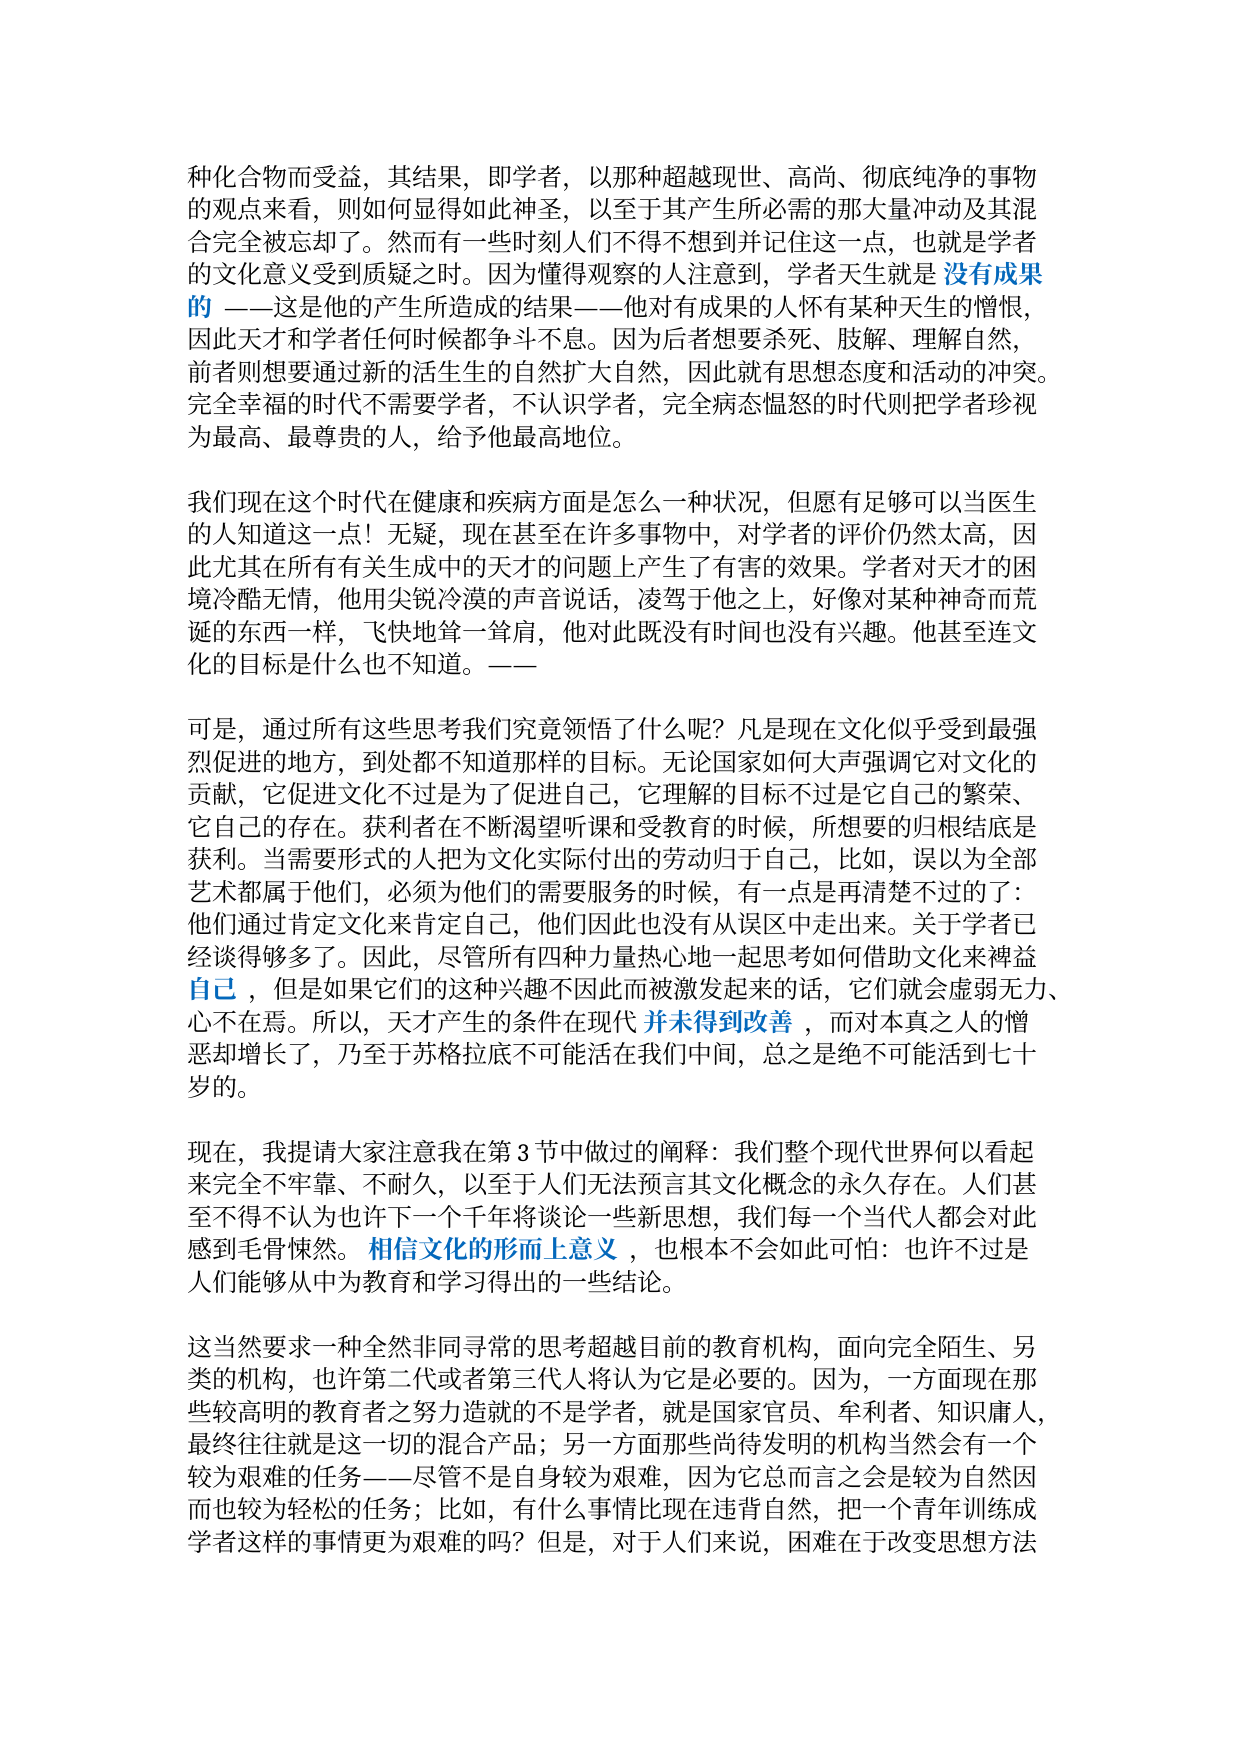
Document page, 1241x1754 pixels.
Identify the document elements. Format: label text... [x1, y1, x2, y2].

text 可是，通过所有这些思考我们究竟领悟了什么呢？凡是现在文化似乎受到最强烈促进的地方，到处都不知道那样的目标。无论国家如何大声强调它对文化的贡献，它促进文化不过是为了促进自己，它理解的目标不过是它自己的繁荣、它自己的存在。获利者在不断渴望听课和受教育的时候，所想要的归根结底是获利。当需要形式的人把为文化实际付出的劳动归于自己，比如，误以为全部艺术都属于他们，必须为他们的需要服务的时候，有一点是再清楚不过的了：他们通过肯定文化来肯定自己，他们因此也没有从误区中走出来。关于学者已经谈得够多了。因此，尽管所有四种力量热心地一起思考如何借助文化来裨益 自己 ，但是如果它们的这种兴趣不因此而被激发起来的话，它们就会虚弱无力、心不在焉。所以，天才产生的条件在现代 并未得到改善 ，而对本真之人的憎恶却增长了，乃至于苏格拉底不可能活在我们中间，总之是绝不可能活到七十岁的。 [187, 714, 1053, 1104]
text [187, 162, 1053, 454]
text 我们现在这个时代在健康和疾病方面是怎么一种状况，但愿有足够可以当医生的人知道这一点！无疑，现在甚至在许多事物中，对学者的评价仍然太高，因此尤其在所有有关生成中的天才的问题上产生了有害的效果。学者对天才的困境冷酷无情，他用尖锐冷漠的声音说话，凌驾于他之上，好像对某种神奇而荒诞的东西一样，飞快地耸一耸肩，他对此既没有时间也没有兴趣。他甚至连文化的目标是什么也不知道。—— [187, 487, 1053, 682]
text 现在，我提请大家注意我在第3节中做过的阐释：我们整个现代世界何以看起来完全不牢靠、不耐久，以至于人们无法预言其文化概念的永久存在。人们甚至不得不认为也许下一个千年将谈论一些新思想，我们每一个当代人都会对此感到毛骨悚然。 相信文化的形而上意义 ，也根本不会如此可怕：也许不过是人们能够从中为教育和学习得出的一些结论。 [187, 1137, 1053, 1299]
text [187, 1332, 1053, 1559]
